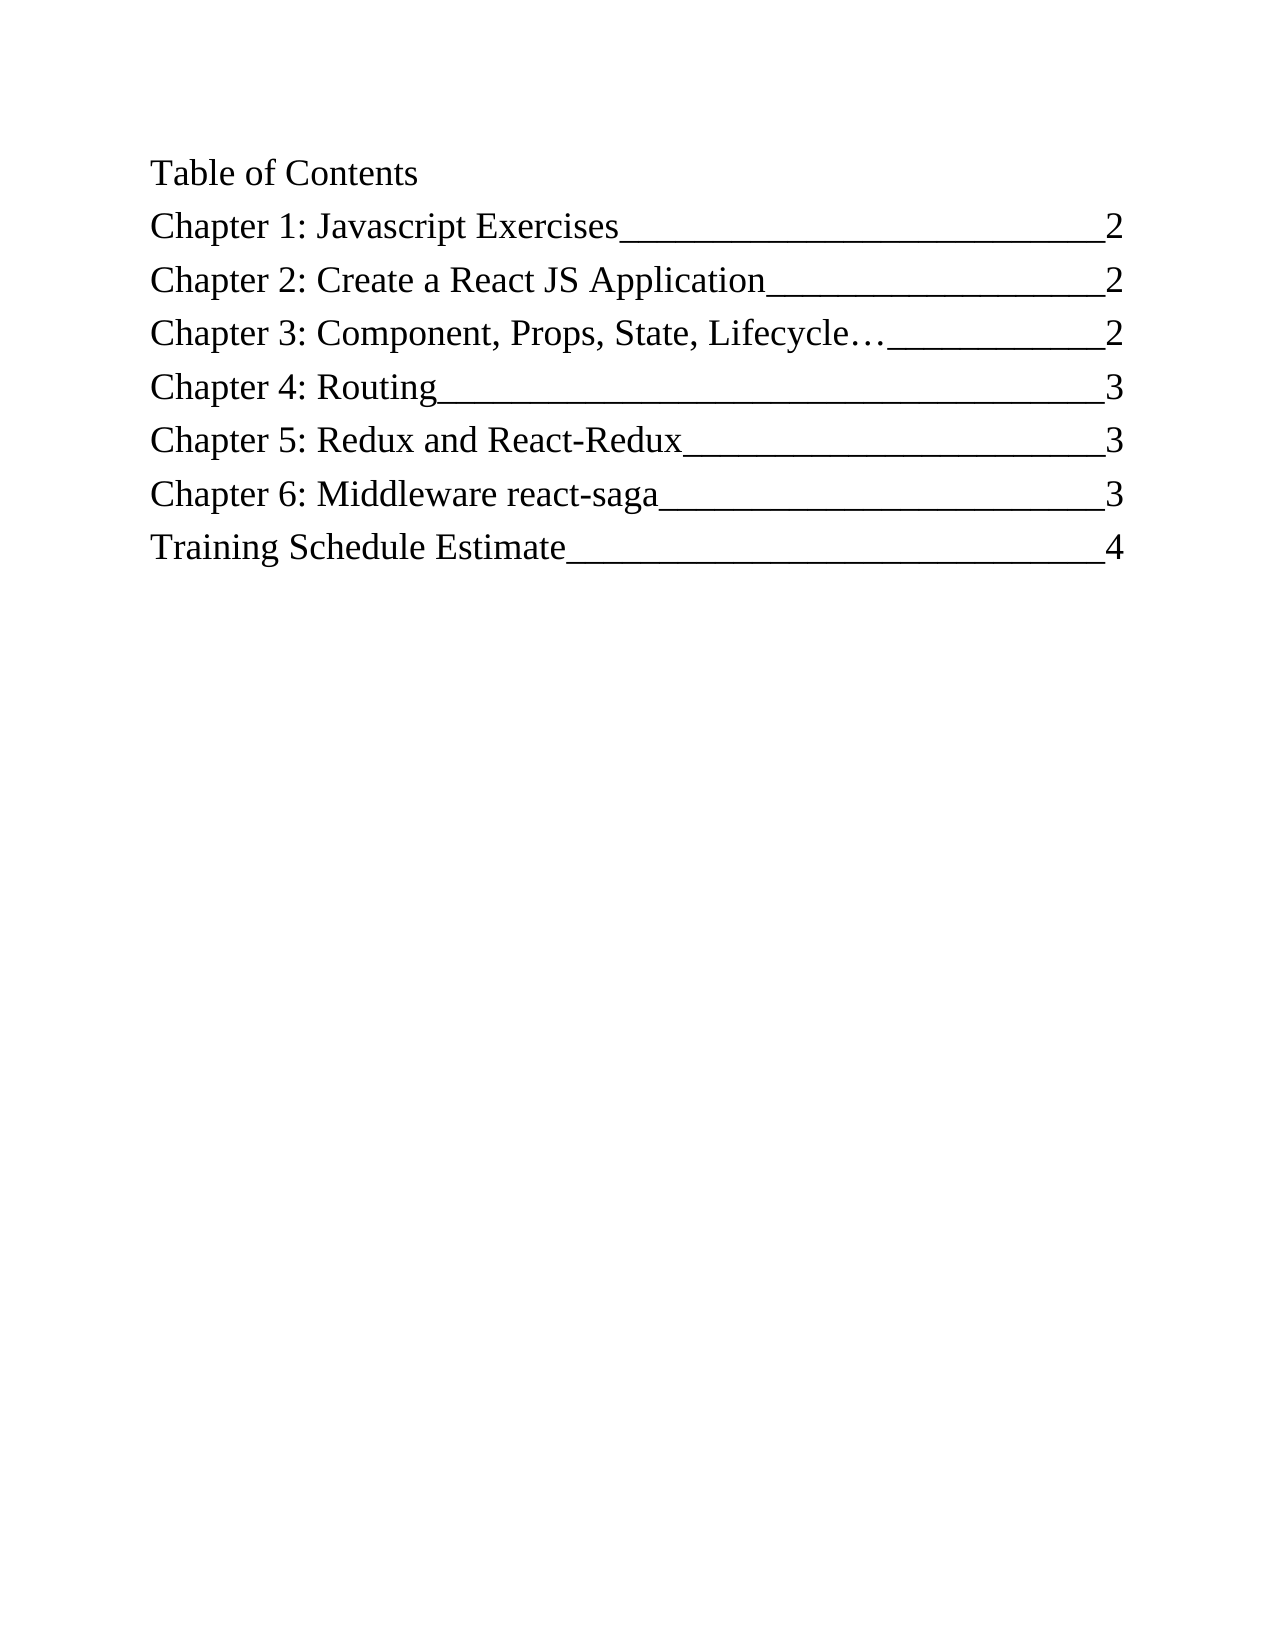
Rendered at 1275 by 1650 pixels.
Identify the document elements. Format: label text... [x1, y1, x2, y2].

text Chapter 5: Redux and React-Redux 3 [150, 418, 1125, 461]
text Chapter 2: Create a React JS Application 2 [150, 257, 1125, 300]
text Chapter 1: Javascript Exercises 2 [150, 203, 1125, 247]
text Table of Contents [150, 150, 1125, 193]
text Chapter 6: Middleware react-saga 3 [150, 471, 1125, 514]
text Training Schedule Estimate 4 [150, 525, 1125, 568]
text Chapter 4: Routing 3 [150, 364, 1125, 407]
text Chapter 3: Component, Props, State, Lifecycle… 2 [150, 311, 1125, 354]
